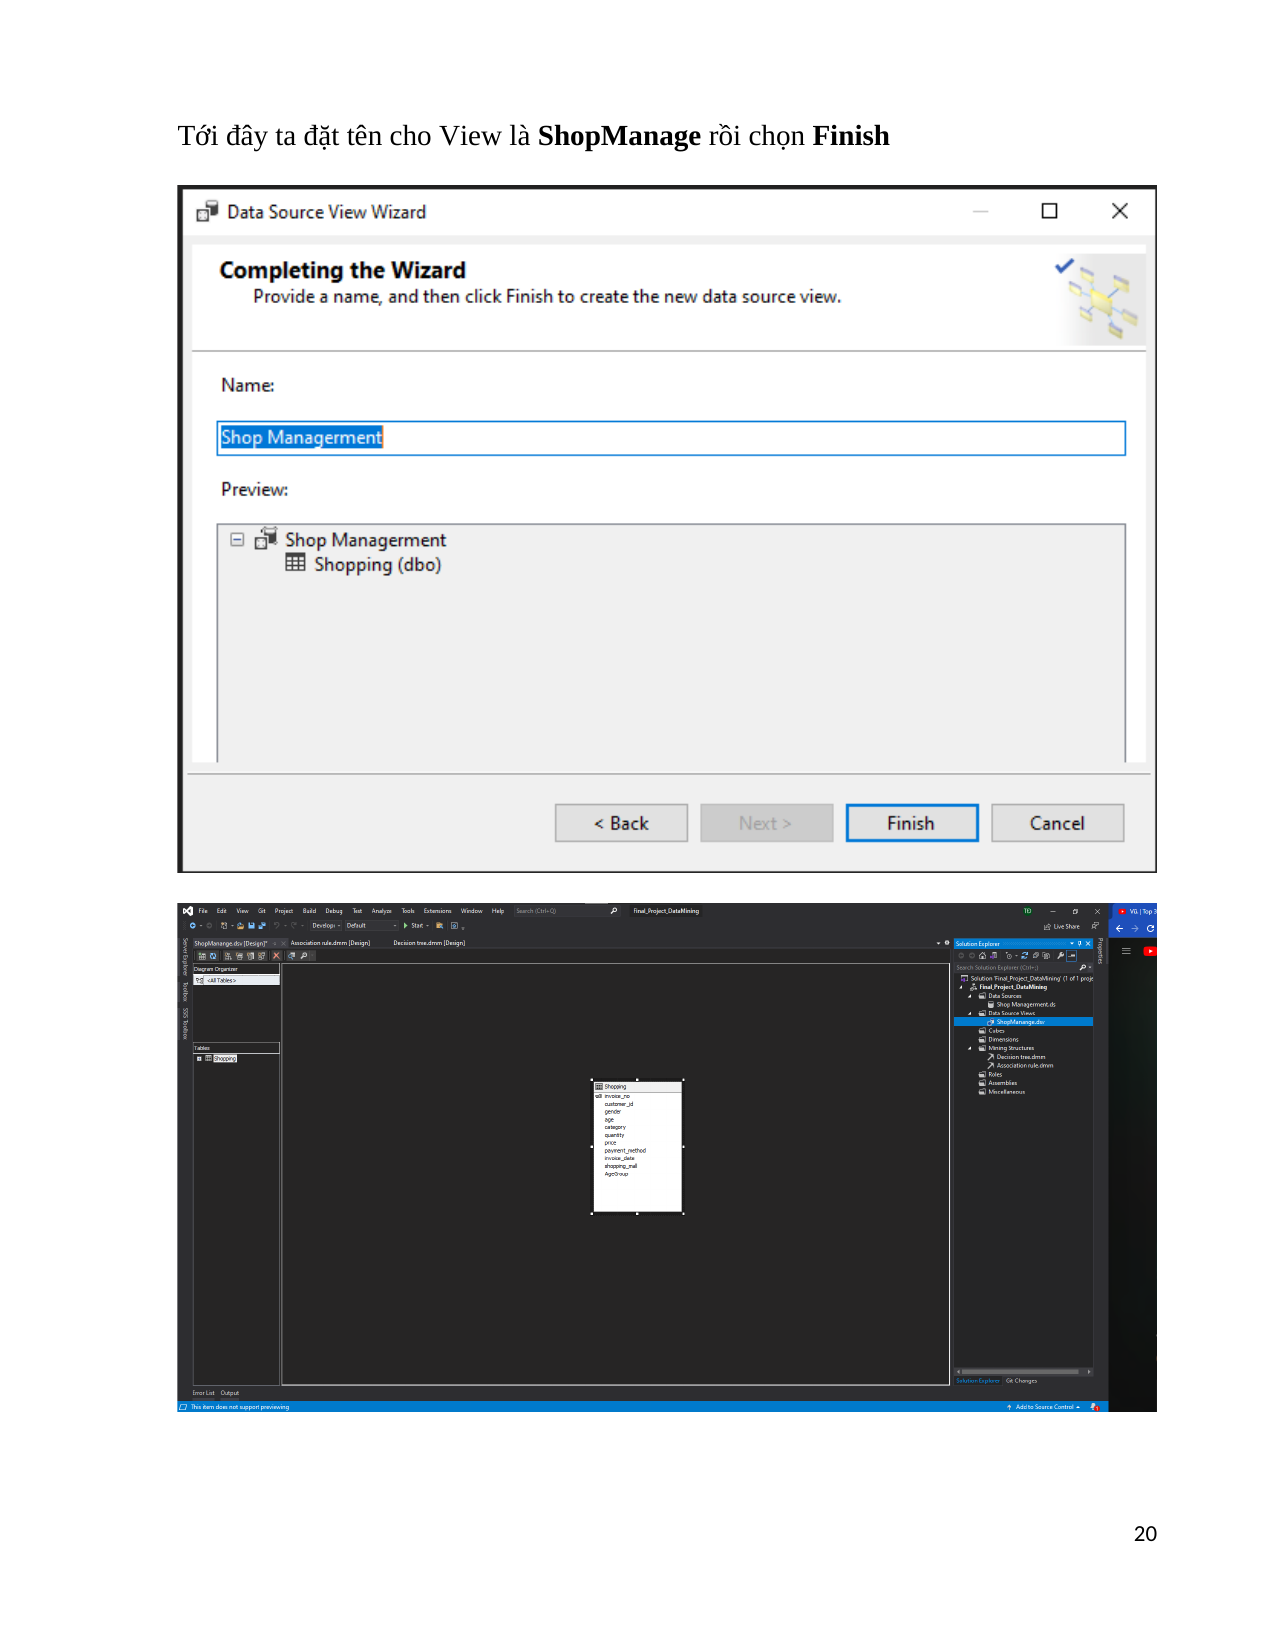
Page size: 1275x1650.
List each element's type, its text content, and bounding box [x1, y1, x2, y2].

text Tới đây ta đặt tên cho View là ShopManage rồi chọn Finish [177, 118, 1157, 152]
picture [177, 185, 1157, 873]
picture [177, 903, 1157, 1412]
